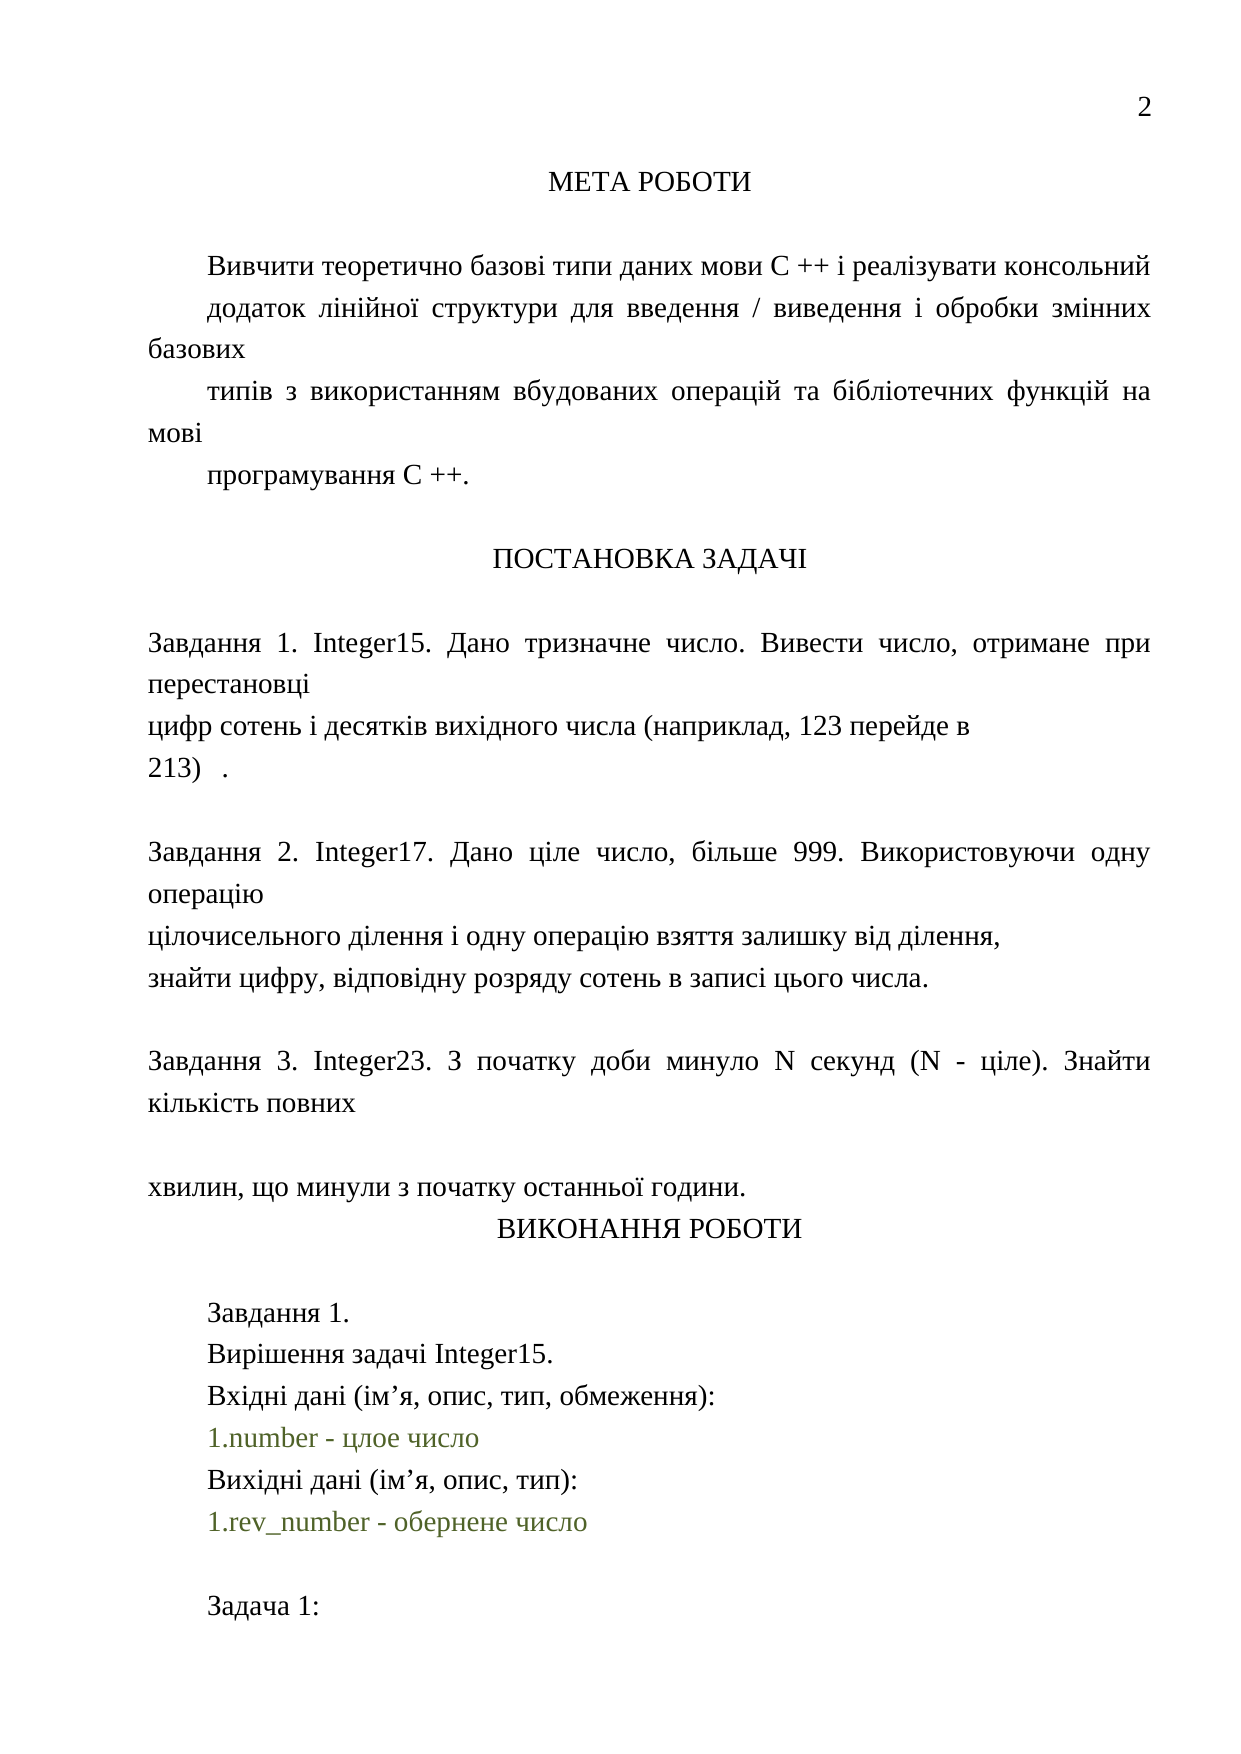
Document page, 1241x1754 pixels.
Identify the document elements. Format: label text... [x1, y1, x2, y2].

text Вивчити теоретично базові типи даних мови С ++ і реалізувати консольний [148, 248, 1152, 281]
subtitle хвилин, що минули з початку останньої години. [148, 1169, 1152, 1203]
subtitle Завдання 2. Integer17. Дано ціле число, більше 999. Використовуючи одну операцію [148, 834, 1152, 909]
subtitle Завдання 1. Integer15. Дано тризначне число. Вивести число, отримане при перестановці [148, 625, 1152, 700]
text 1.rev_number - обернене число [148, 1504, 1152, 1538]
text 1.number - цлое число [148, 1420, 1152, 1454]
subtitle цілочисельного ділення і одну операцію взяття залишку від ділення, [148, 918, 1152, 951]
subtitle цифр сотень і десятків вихідного числа (наприклад, 123 перейде в [148, 708, 1152, 742]
text типів з використанням вбудованих операцій та бібліотечних функцій на мові [148, 373, 1152, 449]
subtitle ВИКОНАННЯ РОБОТИ [148, 1211, 1152, 1244]
subtitle МЕТА РОБОТИ [148, 164, 1152, 198]
text Вирішення задачі Integer15. [148, 1337, 1152, 1370]
text Задача 1: [148, 1588, 1152, 1621]
subtitle ПОСТАНОВКА ЗАДАЧІ [148, 541, 1152, 574]
text додаток лінійної структури для введення / виведення і обробки змінних базових [148, 290, 1152, 365]
text Вхідні дані (ім’я, опис, тип, обмеження): [148, 1378, 1152, 1412]
text Завдання 1. [148, 1295, 1152, 1328]
subtitle Завдання 3. Integer23. З початку доби минуло N секунд (N - ціле). Знайти кількість повних [148, 1043, 1152, 1119]
subtitle . [148, 750, 1152, 784]
subtitle знайти цифру, відповідну розряду сотень в записі цього числа. [148, 960, 1152, 993]
text Вихідні дані (ім’я, опис, тип): [148, 1462, 1152, 1496]
text програмування C ++. [148, 457, 1152, 491]
